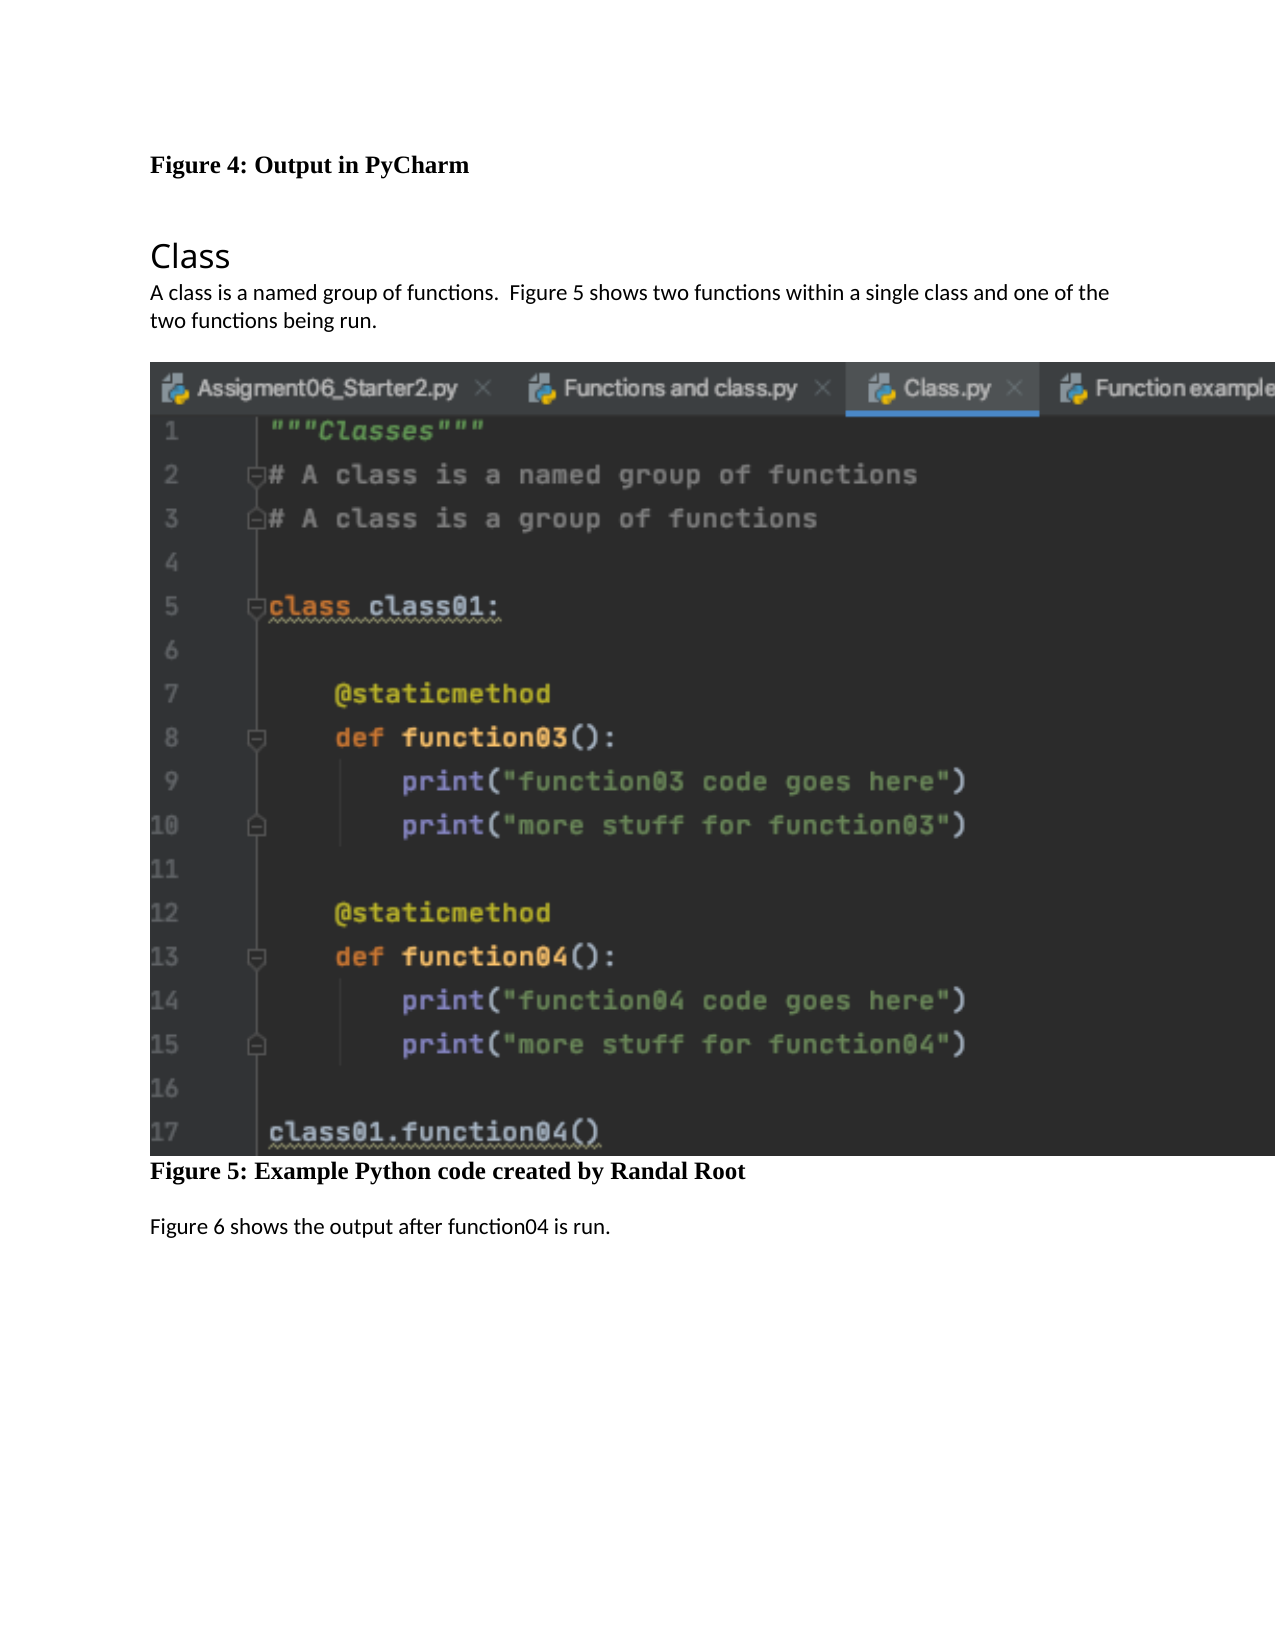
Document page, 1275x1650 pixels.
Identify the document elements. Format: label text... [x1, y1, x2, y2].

text Figure 6 shows the output after function04 is run. [150, 1212, 1125, 1241]
text A class is a named group of functions. Figure 5 shows two functions within a single class and one of the two functions being run. [150, 278, 1125, 334]
picture [150, 362, 1275, 1156]
text Figure 5: Example Python code created by Randal Root [150, 1156, 1125, 1184]
text Figure 4: Output in PyCharm [150, 150, 1125, 179]
subtitle Class [150, 232, 1125, 278]
